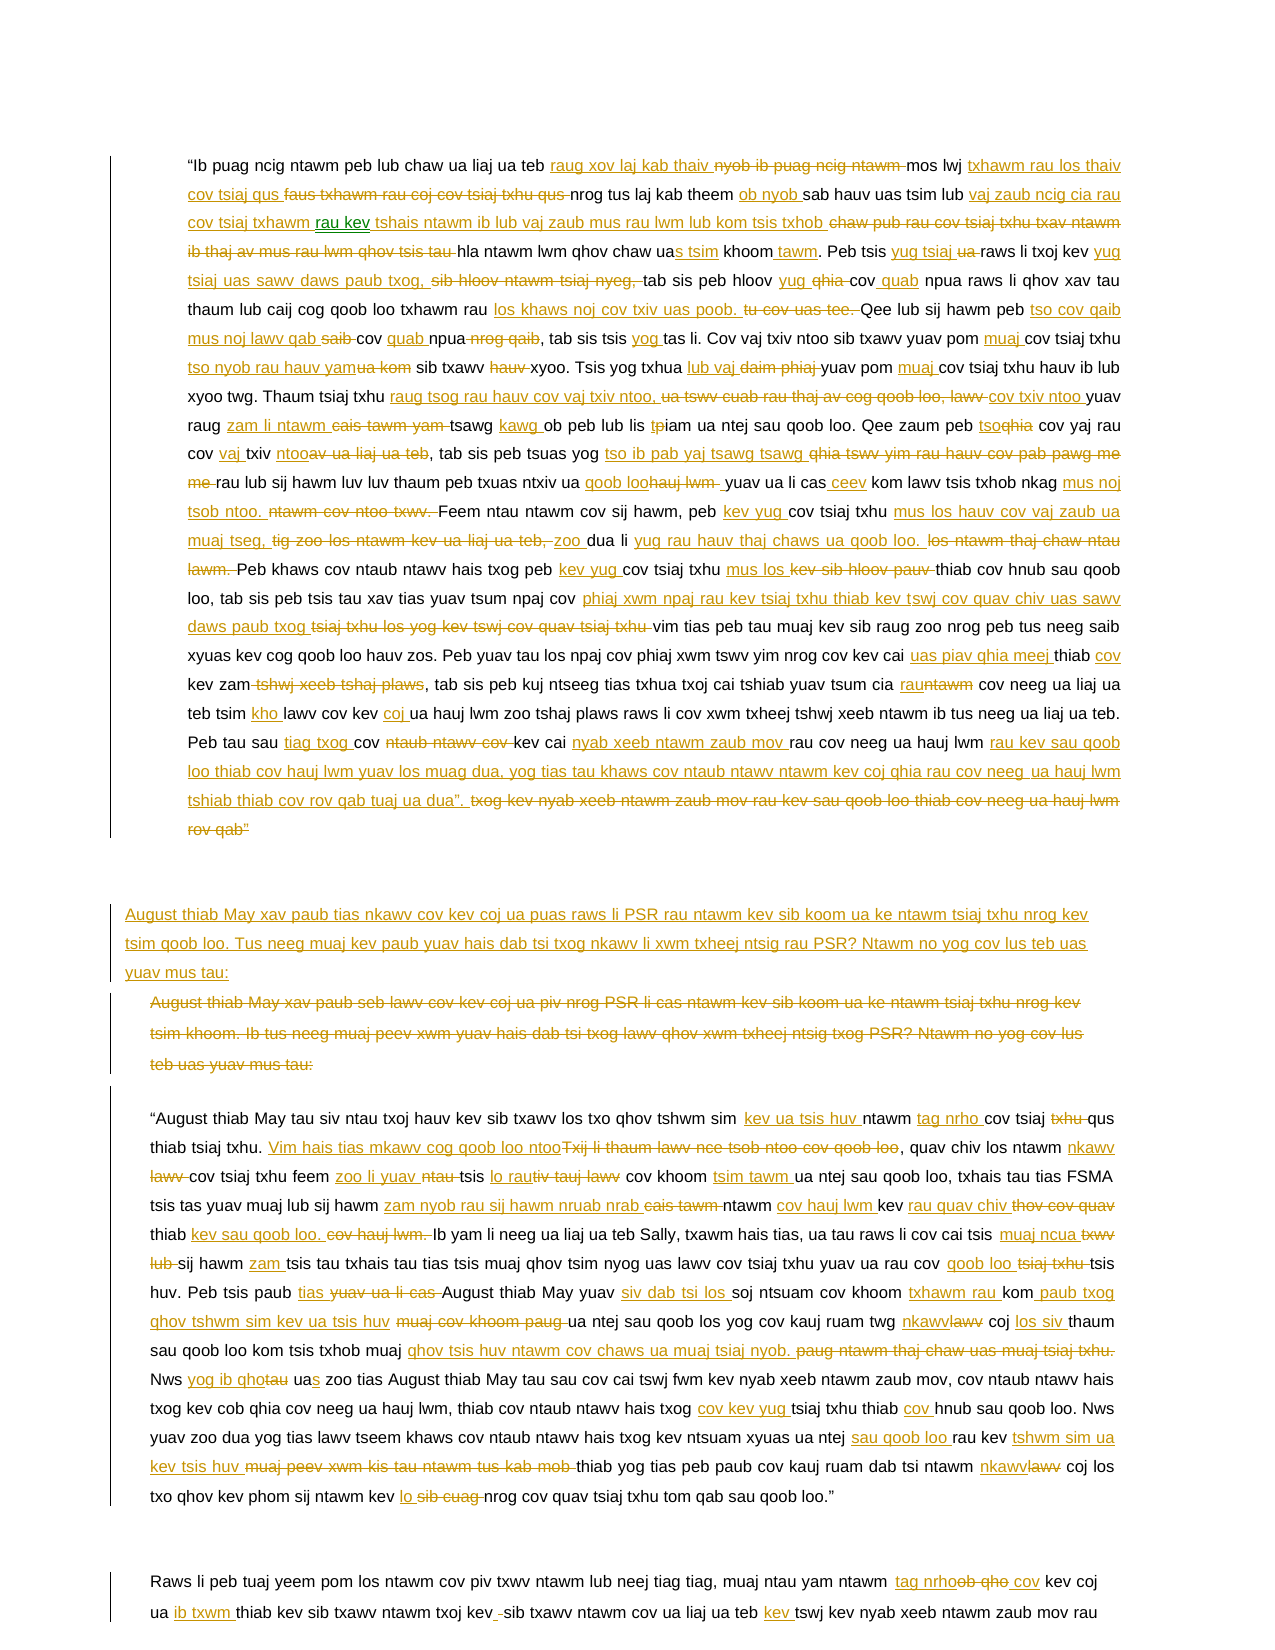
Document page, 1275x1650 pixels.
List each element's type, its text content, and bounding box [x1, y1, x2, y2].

text “August thiab May tau siv ntau txoj hauv kev sib txawv los txo qhov tshwm sim ntawm cov tsiaj qus thiab tsiaj txhu. , quav chiv los ntawm cov tsiaj txhu feem tsis cov khoom ua ntej sau qoob loo, txhais tau tias FSMA tsis tas yuav muaj lub sij hawm ntawm kev thiab Ib yam li neeg ua liaj ua teb Sally, txawm hais tias, ua tau raws li cov cai tsis sij hawm tsis tau txhais tau tias tsis muaj qhov tsim nyog uas lawv cov tsiaj txhu yuav ua rau cov tsis huv. Peb tsis paub August thiab May yuav soj ntsuam cov khoom kom ua ntej sau qoob los yog cov kauj ruam twg coj thaum sau qoob loo kom tsis txhob muaj Nws ua zoo tias August thiab May tau sau cov cai tswj fwm kev nyab xeeb ntawm zaub mov, cov ntaub ntawv hais txog kev cob qhia cov neeg ua hauj lwm, thiab cov ntaub ntawv hais txog tsiaj txhu thiab hnub sau qoob loo. Nws yuav zoo dua yog tias lawv tseem khaws cov ntaub ntawv hais txog kev ntsuam xyuas ua ntej rau kev thiab yog tias peb paub cov kauj ruam dab tsi ntawm coj los txo qhov kev phom sij ntawm kev nrog cov quav tsiaj txhu tom qab sau qoob loo.” [150, 1108, 1114, 1506]
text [150, 1572, 1098, 1622]
text “Ib puag ncig ntawm peb lub chaw ua liaj ua teb mos lwj nrog tus laj kab theem sab hauv uas tsim lub hla ntawm lwm qhov chaw ua khoom. Peb tsis raws li txoj kev tab sis peb hloov cov npua raws li qhov xav tau thaum lub caij cog qoob loo txhawm rau Qee lub sij hawm peb cov npua, tab sis tsis tas li. Cov vaj txiv ntoo sib txawv yuav pom cov tsiaj txhu sib txawv xyoo. Tsis yog txhua yuav pom cov tsiaj txhu hauv ib lub xyoo twg. Thaum tsiaj txhu yuav raug tsawg ob peb lub lis iam ua ntej sau qoob loo. Qee zaum peb cov yaj rau cov txiv , tab sis peb tsuas yog rau lub sij hawm luv luv thaum peb txuas ntxiv ua yuav ua li cas kom lawv tsis txhob nkag Feem ntau ntawm cov sij hawm, peb cov tsiaj txhu dua li Peb khaws cov ntaub ntawv hais txog peb cov tsiaj txhu thiab cov hnub sau qoob loo, tab sis peb tsis tau xav tias yuav tsum npaj cov vim tias peb tau muaj kev sib raug zoo nrog peb tus neeg saib xyuas kev cog qoob loo hauv zos. Peb yuav tau los npaj cov phiaj xwm tswv yim nrog cov kev cai thiab kev zam, tab sis peb kuj ntseeg tias txhua txoj cai tshiab yuav tsum cia cov neeg ua liaj ua teb tsim lawv cov kev ua hauj lwm zoo tshaj plaws raws li cov xwm txheej tshwj xeeb ntawm ib tus neeg ua liaj ua teb. Peb tau sau cov kev cai rau cov neeg ua hauj lwm [187, 156, 1121, 838]
